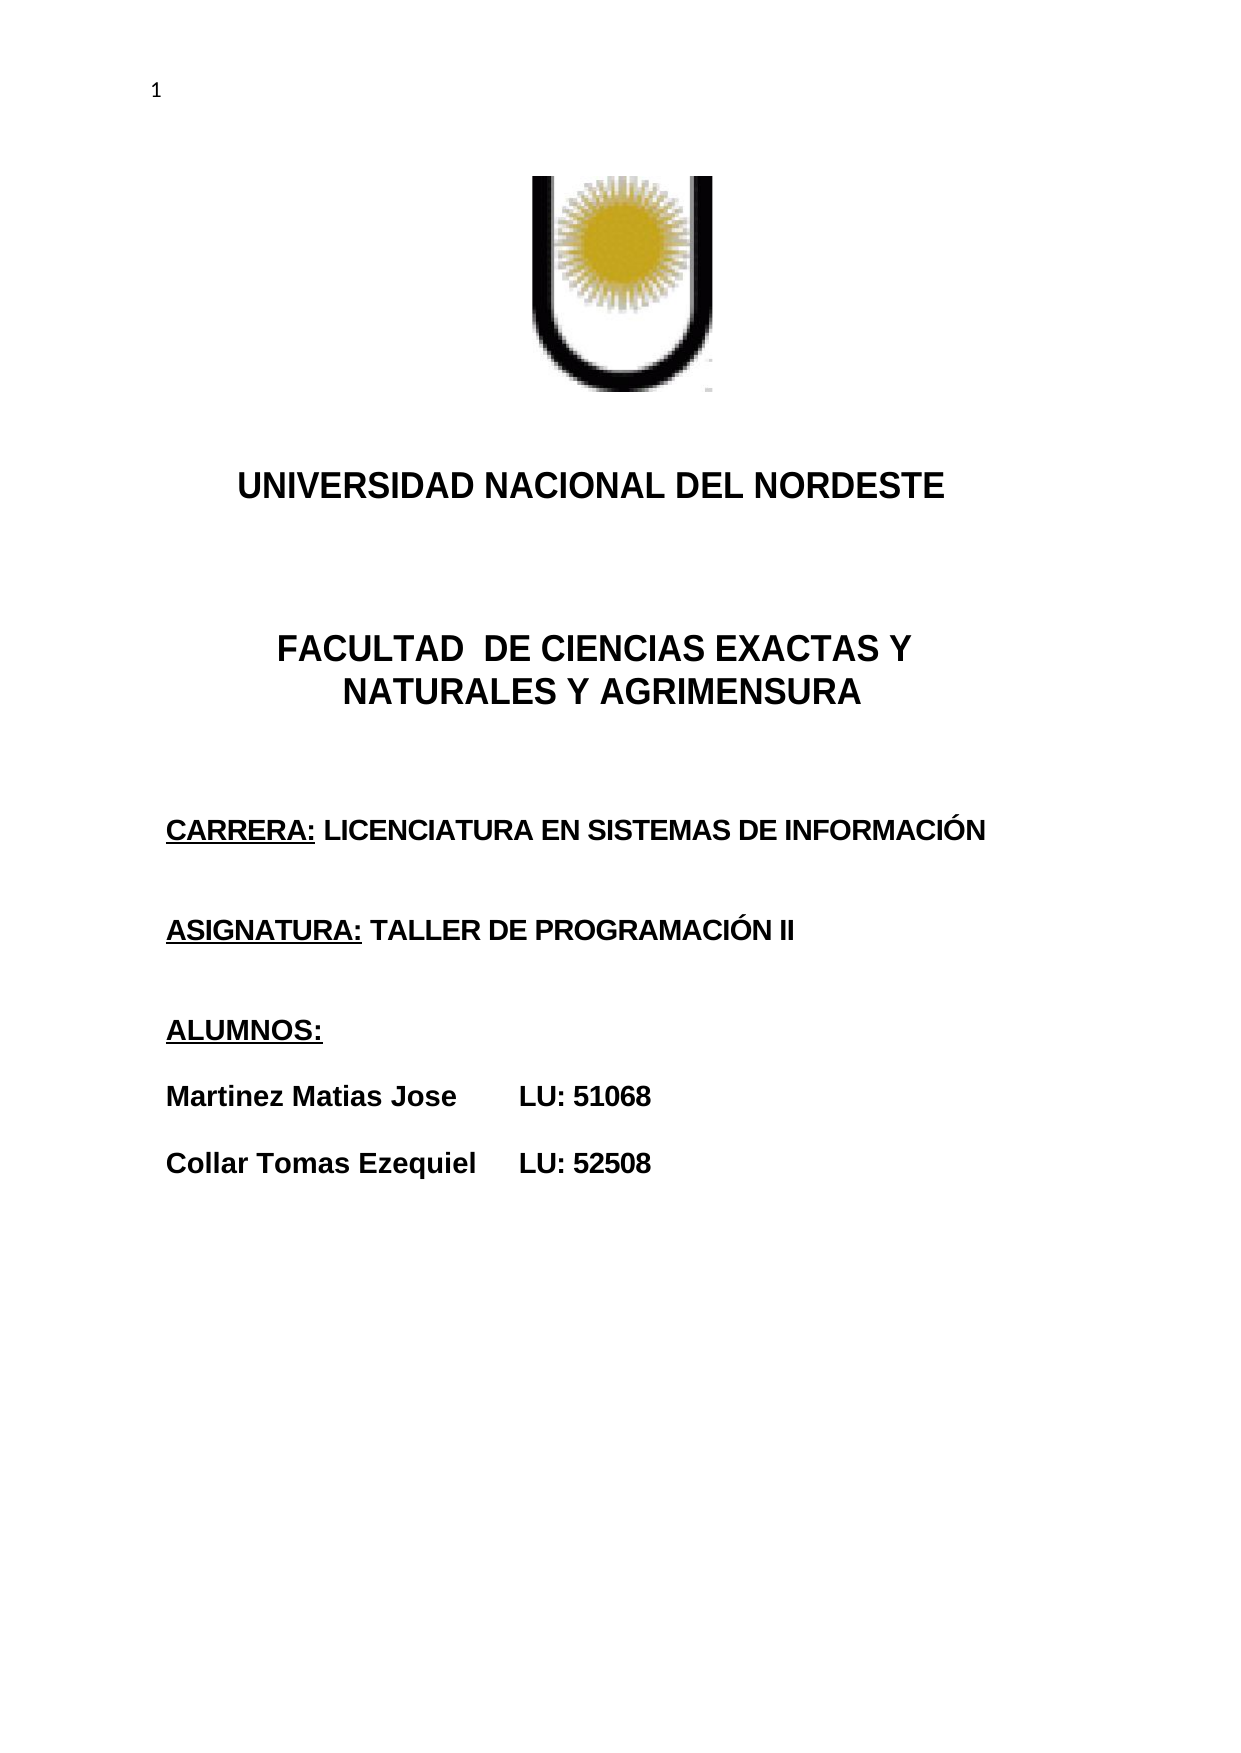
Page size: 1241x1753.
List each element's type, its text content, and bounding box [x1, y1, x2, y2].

text CARRERA: LICENCIATURA EN SISTEMAS DE INFORMACIÓN [166, 813, 1101, 847]
picture [532, 176, 713, 392]
text UNIVERSIDAD NACIONAL DEL NORDESTE [237, 464, 1101, 507]
text ASIGNATURA: TALLER DE PROGRAMACIÓN II [166, 913, 1101, 947]
text Martinez Matias Jose LU: 51068 [166, 1080, 1101, 1113]
text ALUMNOS: [166, 1013, 1101, 1047]
text Collar Tomas Ezequiel LU: 52508 [166, 1146, 1101, 1180]
text FACULTAD DE CIENCIAS EXACTAS Y NATURALES Y AGRIMENSURA [277, 626, 1009, 713]
